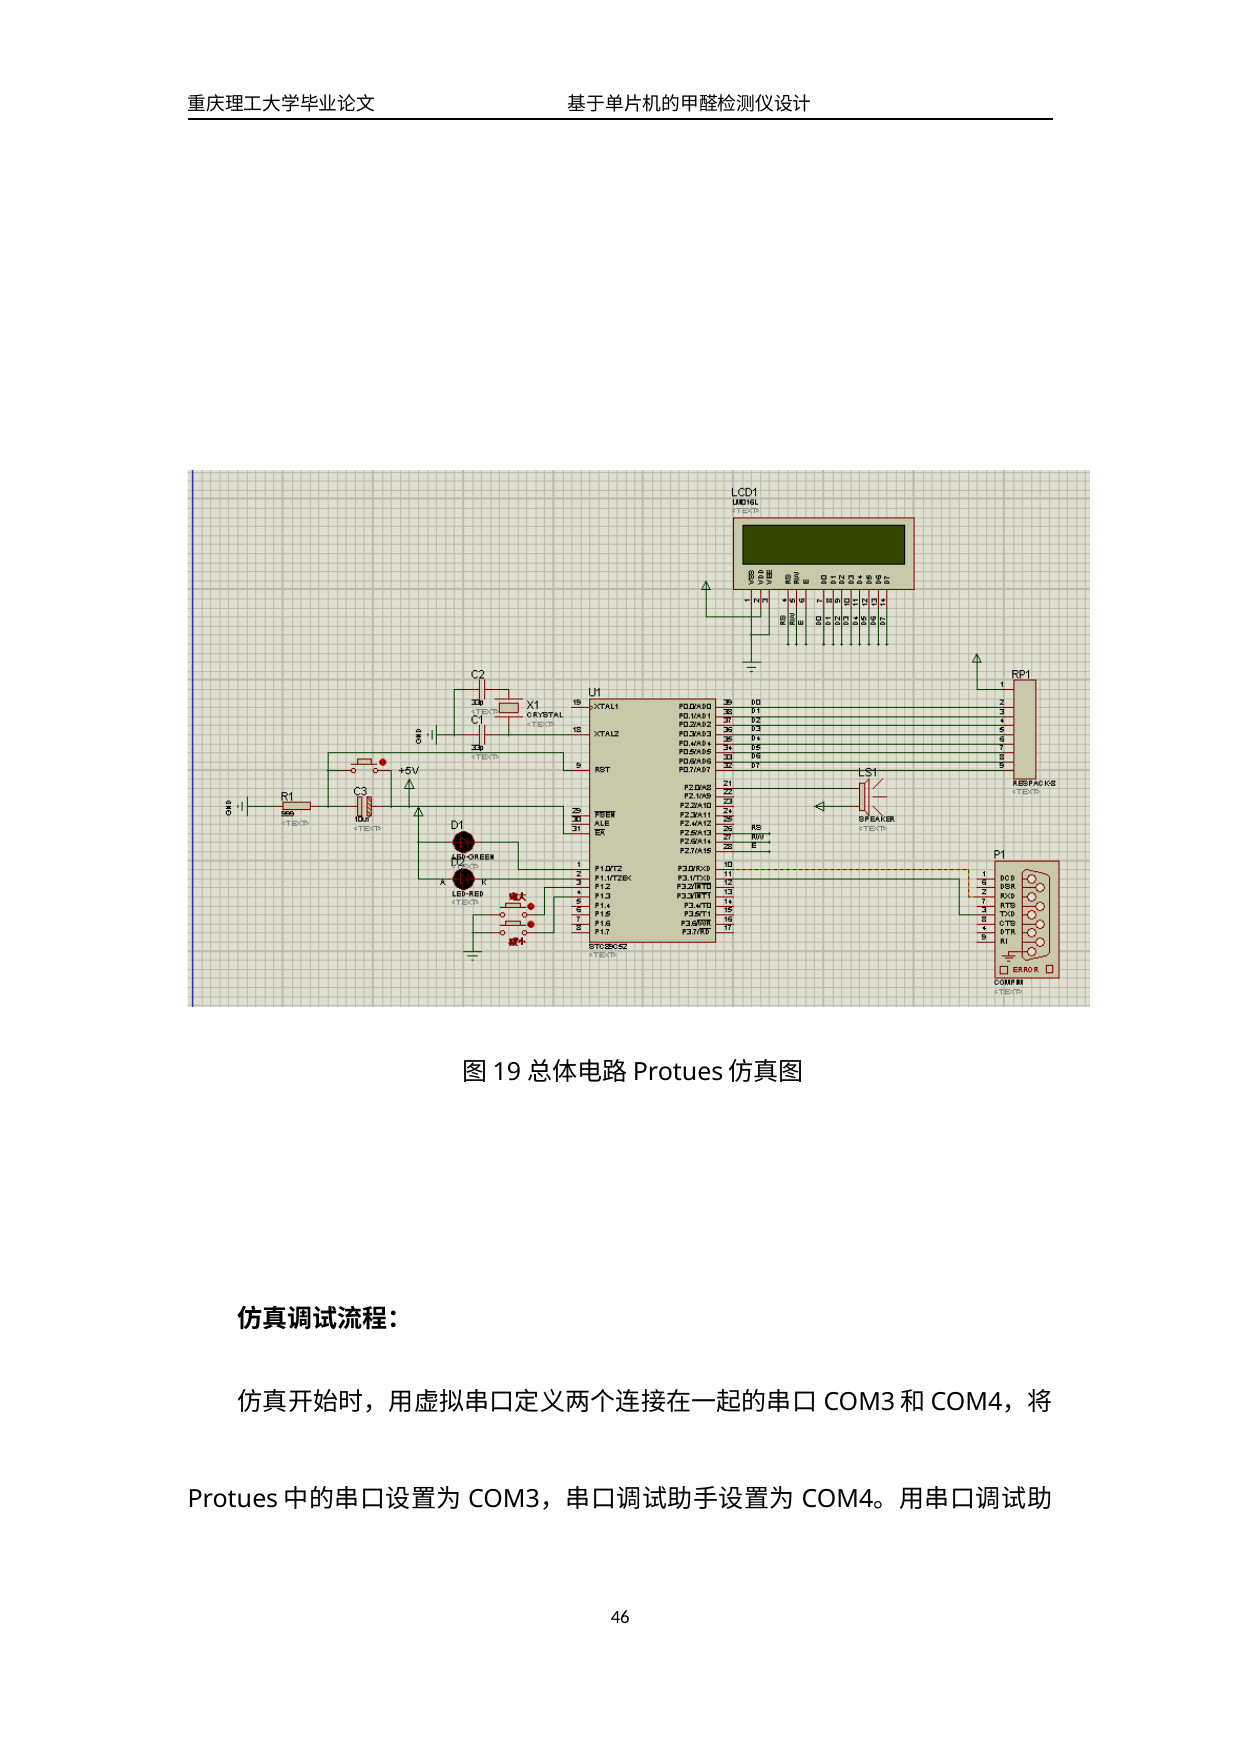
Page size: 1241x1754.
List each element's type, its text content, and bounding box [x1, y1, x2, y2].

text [187, 1367, 1053, 1529]
text 仿真调试流程： [187, 1284, 1053, 1349]
picture [187, 470, 1090, 1007]
text 图19 总体电路Protues仿真图 [187, 1037, 1053, 1102]
